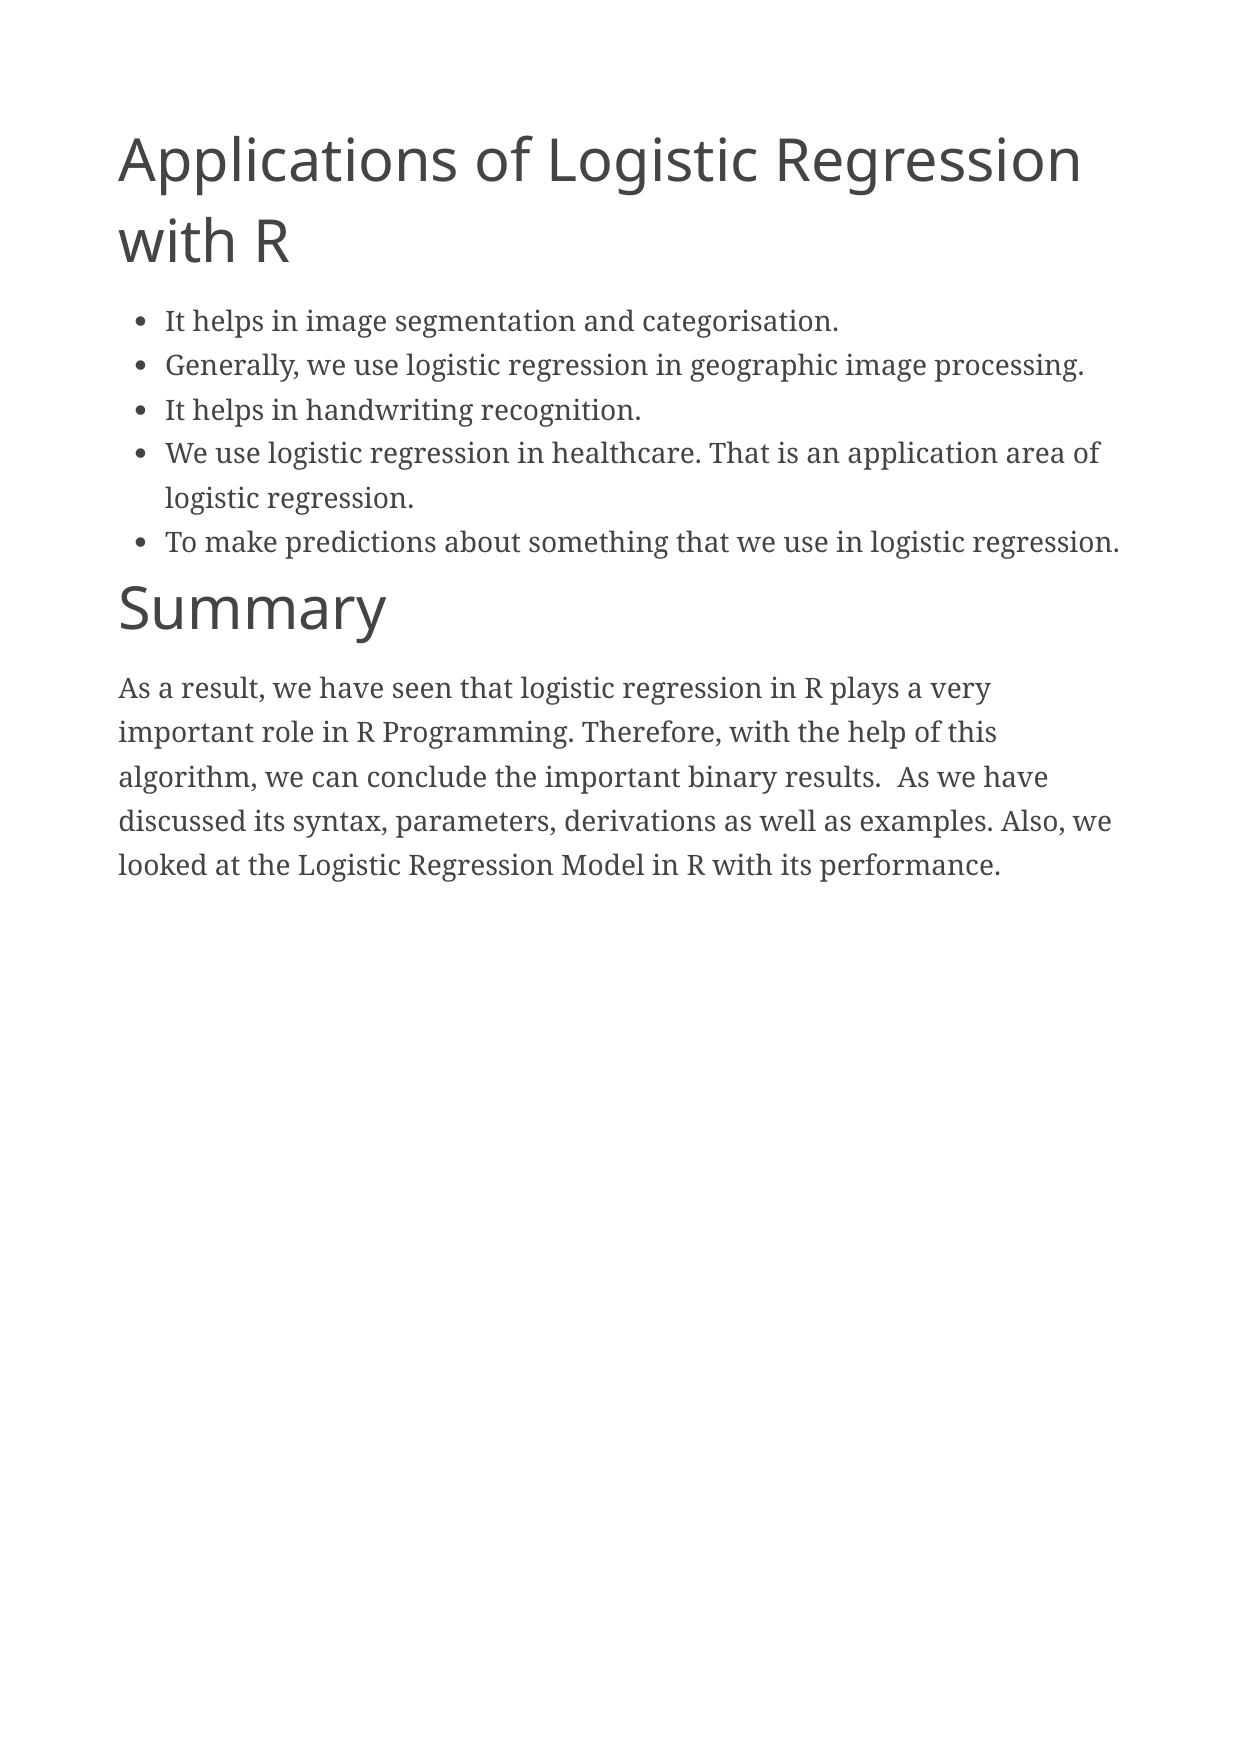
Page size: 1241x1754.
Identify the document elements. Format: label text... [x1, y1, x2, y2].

list It helps in image segmentation and categorisation. [136, 302, 1122, 340]
subtitle Summary [118, 566, 1122, 647]
list It helps in handwriting recognition. [136, 390, 1122, 428]
list Generally, we use logistic regression in geographic image processing. [136, 346, 1122, 384]
list To make predictions about something that we use in logistic regression. [136, 522, 1122, 560]
list We use logistic regression in healthcare. That is an application area of logistic regression. [136, 434, 1122, 516]
subtitle Applications of Logistic Regression with R [118, 118, 1122, 280]
text As a result, we have seen that logistic regression in R plays a very important role in R Programming. Therefore, with the help of this algorithm, we can conclude the important binary results. As we have discussed its syntax, parameters, derivations as well as examples. Also, we looked at the Logistic Regression Model in R with its performance. [118, 669, 1122, 883]
